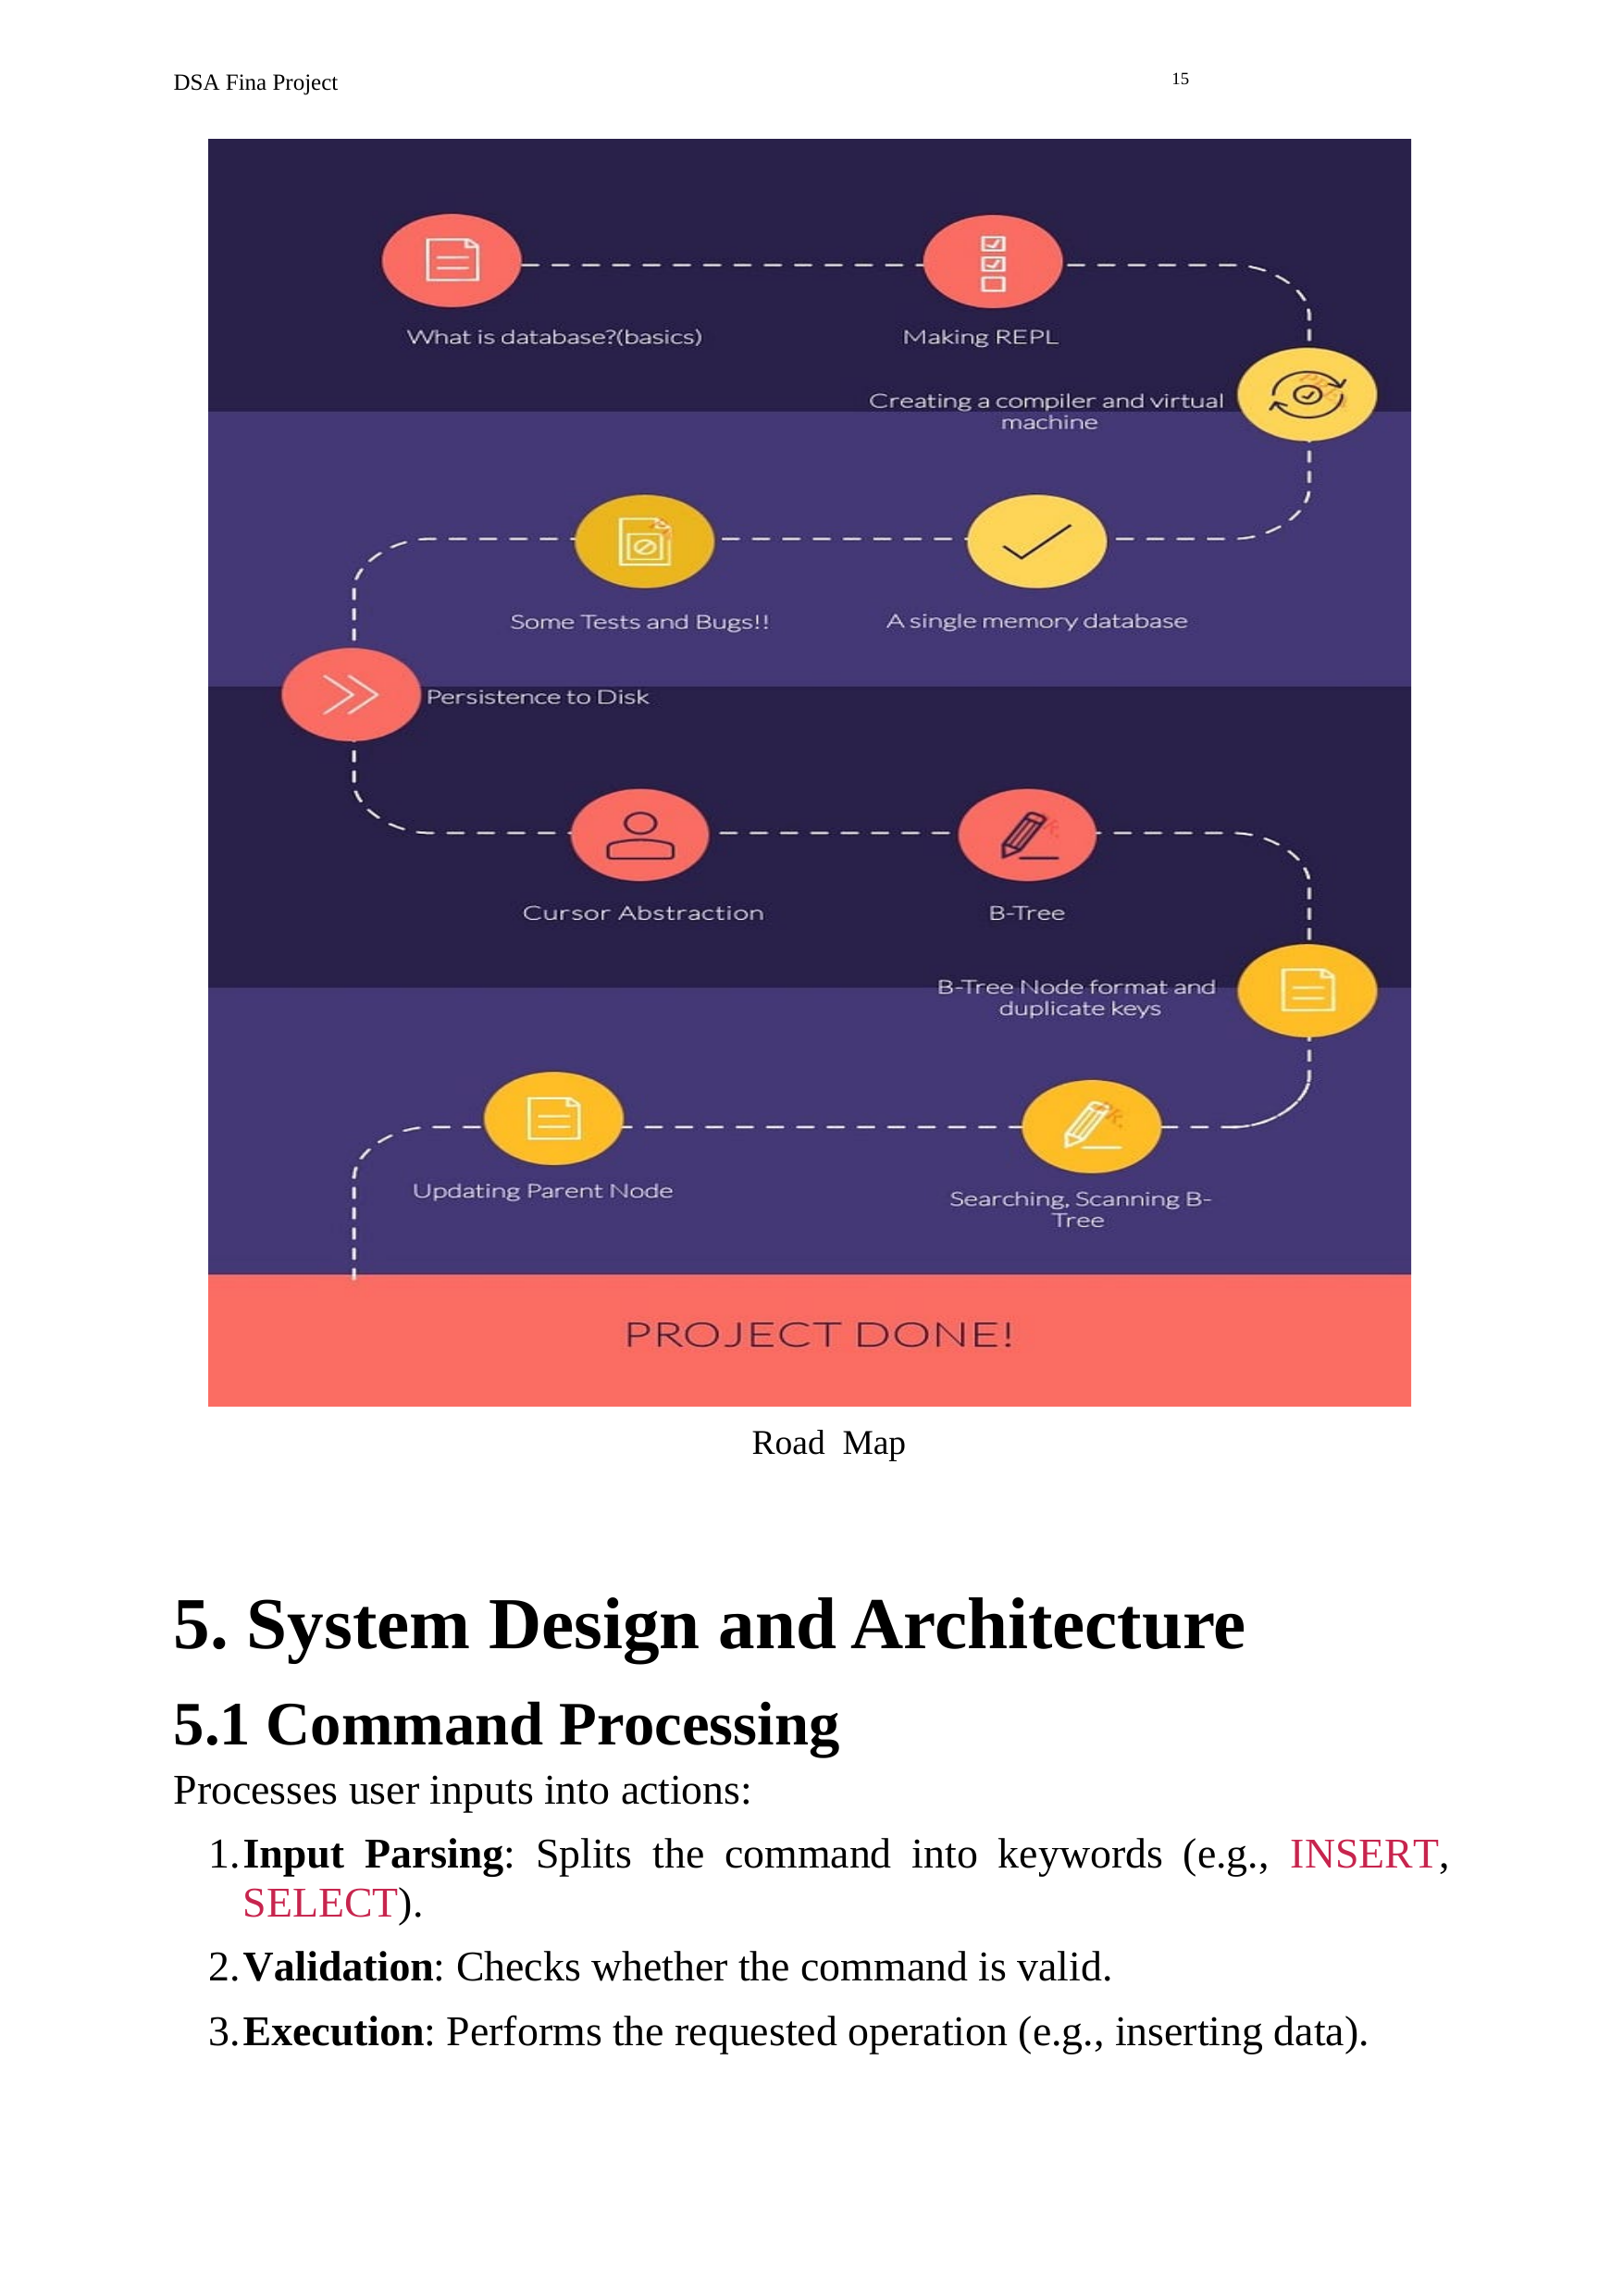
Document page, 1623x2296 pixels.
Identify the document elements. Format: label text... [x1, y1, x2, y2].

list Validation: Checks whether the command is valid. [208, 1942, 1449, 1991]
text Road Map [208, 1422, 1449, 1462]
list Input Parsing: Splits the command into keywords (e.g., INSERT, SELECT). [208, 1829, 1449, 1926]
subtitle 5. System Design and Architecture [173, 1580, 1449, 1664]
picture [208, 139, 1412, 1407]
subtitle 5.1 Command Processing [173, 1687, 1449, 1758]
list Execution: Performs the requested operation (e.g., inserting data). [208, 2005, 1449, 2054]
text Processes user inputs into actions: [173, 1764, 1449, 1813]
